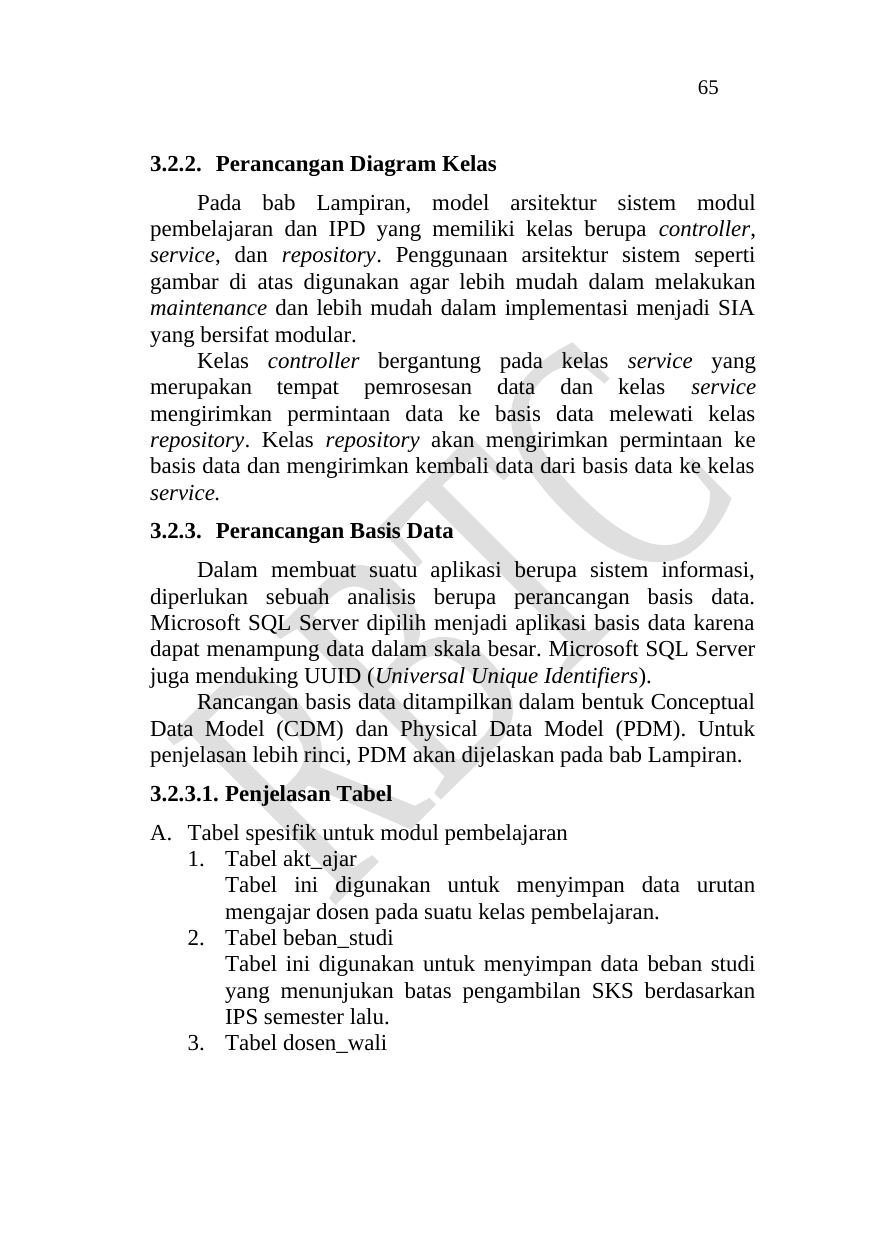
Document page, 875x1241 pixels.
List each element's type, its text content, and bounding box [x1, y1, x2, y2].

list Tabel akt_ajar [187, 845, 756, 871]
list Tabel dosen_wali [187, 1029, 756, 1056]
list Tabel spesifik untuk modul pembelajaran [150, 819, 756, 845]
subtitle Perancangan Diagram Kelas [150, 150, 756, 176]
list Tabel beban_studi [187, 924, 756, 950]
subtitle Penjelasan Tabel [150, 780, 756, 806]
text Pada bab Lampiran, model arsitektur sistem modul pembelajaran dan IPD yang memiliki kelas berupa controller, service, dan repository. Penggunaan arsitektur sistem seperti gambar di atas digunakan agar lebih mudah dalam melakukan maintenance dan lebih mudah dalam implementasi menjadi SIA yang bersifat modular. [150, 189, 756, 347]
subtitle Perancangan Basis Data [150, 518, 756, 544]
text Dalam membuat suatu aplikasi berupa sistem informasi, diperlukan sebuah analisis berupa perancangan basis data. Microsoft SQL Server dipilih menjadi aplikasi basis data karena dapat menampung data dalam skala besar. Microsoft SQL Server juga menduking UUID (Universal Unique Identifiers). [150, 556, 756, 688]
text Kelas controller bergantung pada kelas service yang merupakan tempat pemrosesan data dan kelas service mengirimkan permintaan data ke basis data melewati kelas repository. Kelas repository akan mengirimkan permintaan ke basis data dan mengirimkan kembali data dari basis data ke kelas service. [150, 347, 756, 505]
list Tabel ini digunakan untuk menyimpan data beban studi yang menunjukan batas pengambilan SKS berdasarkan IPS semester lalu. [225, 950, 756, 1029]
text Rancangan basis data ditampilkan dalam bentuk Conceptual Data Model (CDM) dan Physical Data Model (PDM). Untuk penjelasan lebih rinci, PDM akan dijelaskan pada bab Lampiran. [150, 688, 756, 767]
list Tabel ini digunakan untuk menyimpan data urutan mengajar dosen pada suatu kelas pembelajaran. [225, 871, 756, 924]
